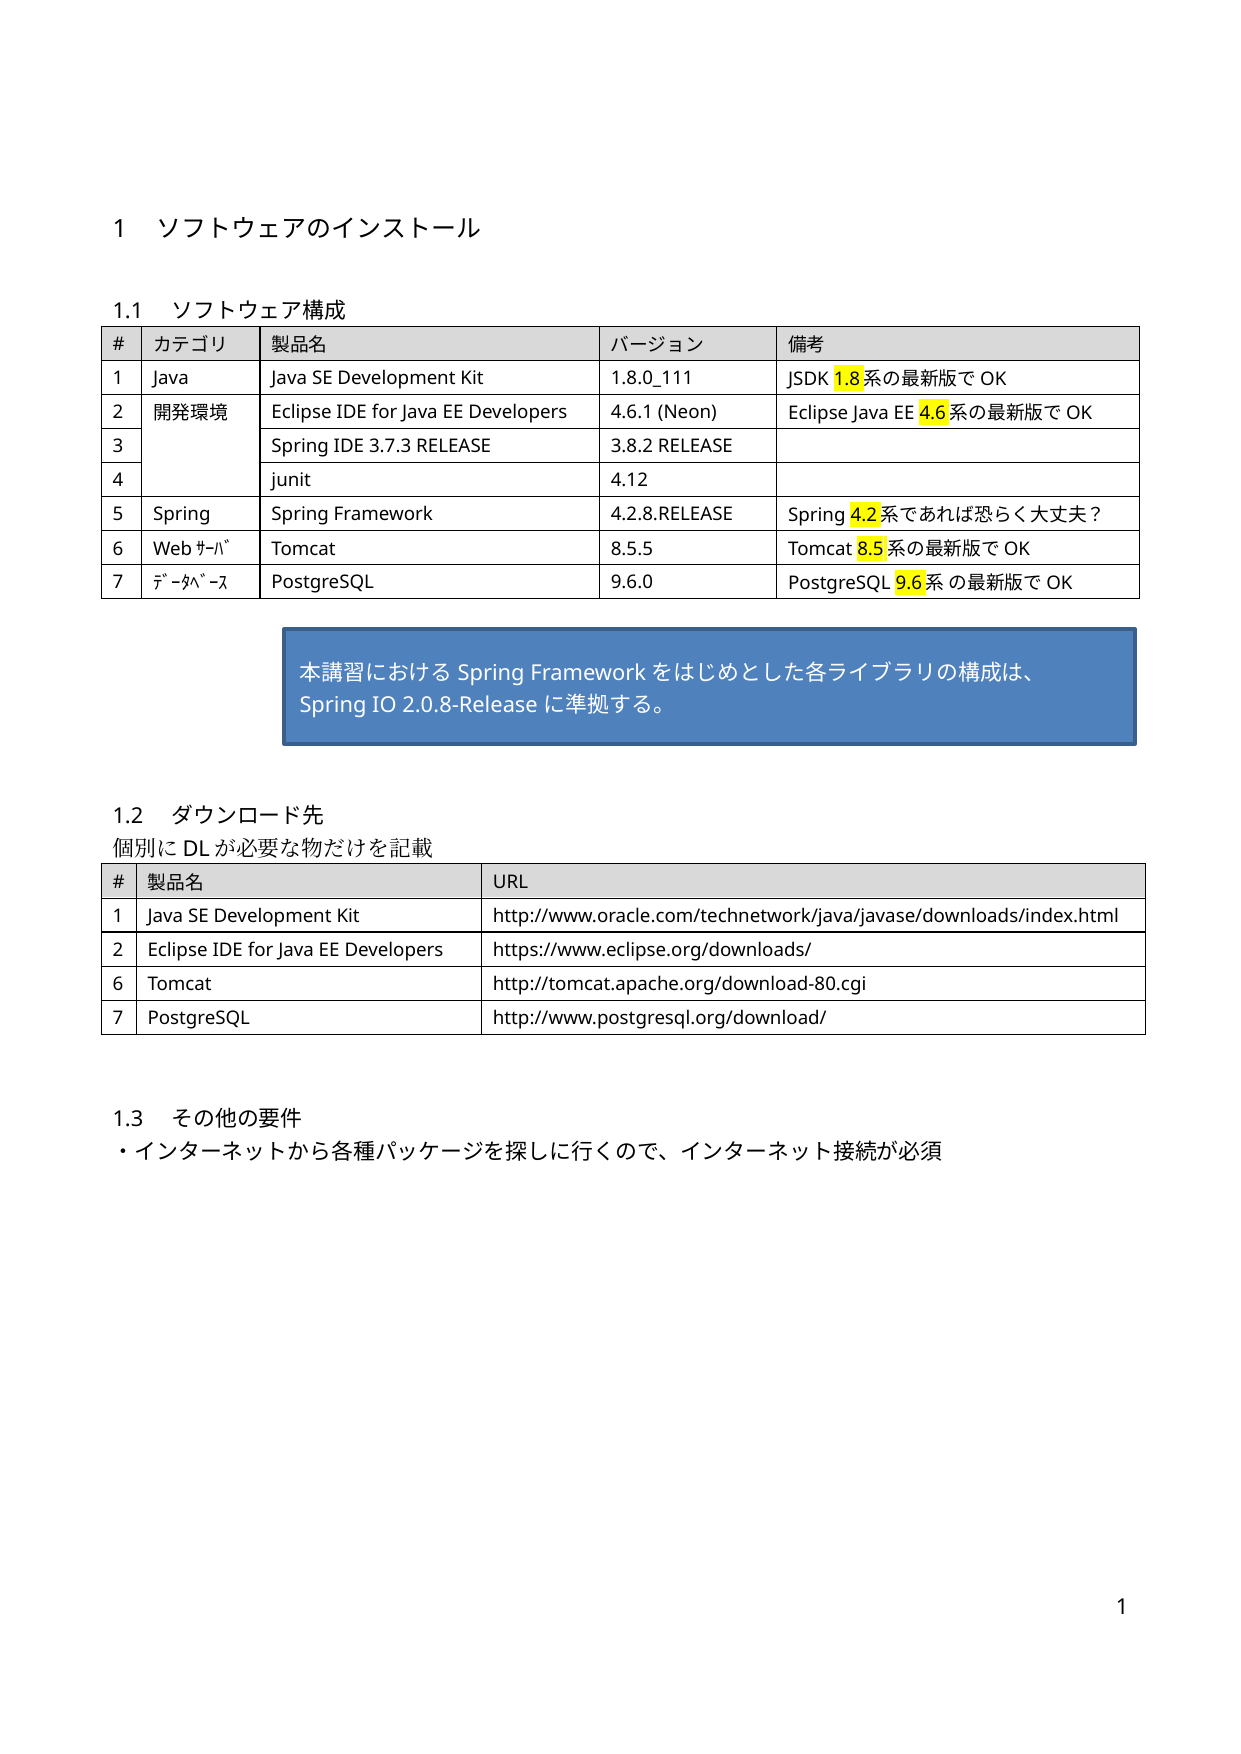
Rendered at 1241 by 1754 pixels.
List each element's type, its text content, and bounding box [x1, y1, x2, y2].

table_cell [777, 429, 1139, 462]
table_cell JSDK 1.8系の最新版でOK [777, 361, 1139, 394]
subtitle その他の要件 [112, 1101, 1128, 1134]
table_cell [777, 463, 1139, 496]
table_cell 4.2.8.RELEASE [600, 497, 776, 530]
subtitle ソフトウェア構成 [112, 293, 1128, 326]
table_cell 2 [102, 933, 136, 966]
table_cell Java SE Development Kit [261, 361, 599, 394]
table_cell 4 [102, 463, 141, 496]
subtitle ソフトウェアのインストール [112, 193, 1128, 259]
table_cell 6 [102, 967, 136, 999]
table_cell Tomcat [137, 967, 481, 999]
table_cell PostgreSQL 9.6系 の最新版でOK [777, 565, 1139, 598]
table_cell Webｻｰﾊﾞ [142, 531, 259, 564]
table_cell 6 [102, 531, 141, 564]
table_cell Java SE Development Kit [137, 899, 481, 931]
table_header 製品名 [137, 864, 481, 897]
table_header バージョン [600, 327, 776, 360]
text 個別にDLが必要な物だけを記載 [112, 830, 1128, 863]
table_cell 1 [102, 899, 136, 931]
table_cell Spring Framework [261, 497, 599, 530]
table_cell Tomcat [261, 531, 599, 564]
table_cell 7 [102, 565, 141, 598]
table_cell 4.12 [600, 463, 776, 496]
table_cell 8.5.5 [600, 531, 776, 564]
table_cell 開発環境 [142, 395, 259, 496]
table_cell 1.8.0_111 [600, 361, 776, 394]
table_cell 7 [102, 1001, 136, 1034]
text ・インターネットから各種パッケージを探しに行くので、インターネット接続が必須 [112, 1134, 1128, 1167]
table_cell 1 [102, 361, 141, 394]
table_cell 3.8.2 RELEASE [600, 429, 776, 462]
table_cell http://tomcat.apache.org/download-80.cgi [482, 967, 1145, 999]
table_cell Java [142, 361, 259, 394]
table_header URL [482, 864, 1145, 897]
table_cell 9.6.0 [600, 565, 776, 598]
table_cell Spring IDE 3.7.3 RELEASE [261, 429, 599, 462]
table_cell https://www.eclipse.org/downloads/ [482, 933, 1145, 966]
table_header 製品名 [261, 327, 599, 360]
table_cell Spring 4.2系であれば恐らく大丈夫？ [777, 497, 1139, 530]
table_cell 5 [102, 497, 141, 530]
table_cell PostgreSQL [137, 1001, 481, 1034]
table_cell Eclipse IDE for Java EE Developers [261, 395, 599, 428]
table_header # [102, 864, 136, 897]
table_header 備考 [777, 327, 1139, 360]
table_cell http://www.postgresql.org/download/ [482, 1001, 1145, 1034]
table_header # [102, 327, 141, 360]
table_header カテゴリ [142, 327, 259, 360]
table_cell Tomcat 8.5系の最新版でOK [777, 531, 1139, 564]
table_cell 3 [102, 429, 141, 462]
table_cell ﾃﾞｰﾀﾍﾞｰｽ [142, 565, 259, 598]
table_cell http://www.oracle.com/technetwork/java/javase/downloads/index.html [482, 899, 1145, 931]
table_cell PostgreSQL [261, 565, 599, 598]
subtitle ダウンロード先 [112, 797, 1128, 830]
table_cell 2 [102, 395, 141, 428]
table_cell Spring [142, 497, 259, 530]
table_cell 4.6.1 (Neon) [600, 395, 776, 428]
table_cell junit [261, 463, 599, 496]
table_cell Eclipse IDE for Java EE Developers [137, 933, 481, 966]
table_cell Eclipse Java EE 4.6系の最新版でOK [777, 395, 1139, 428]
